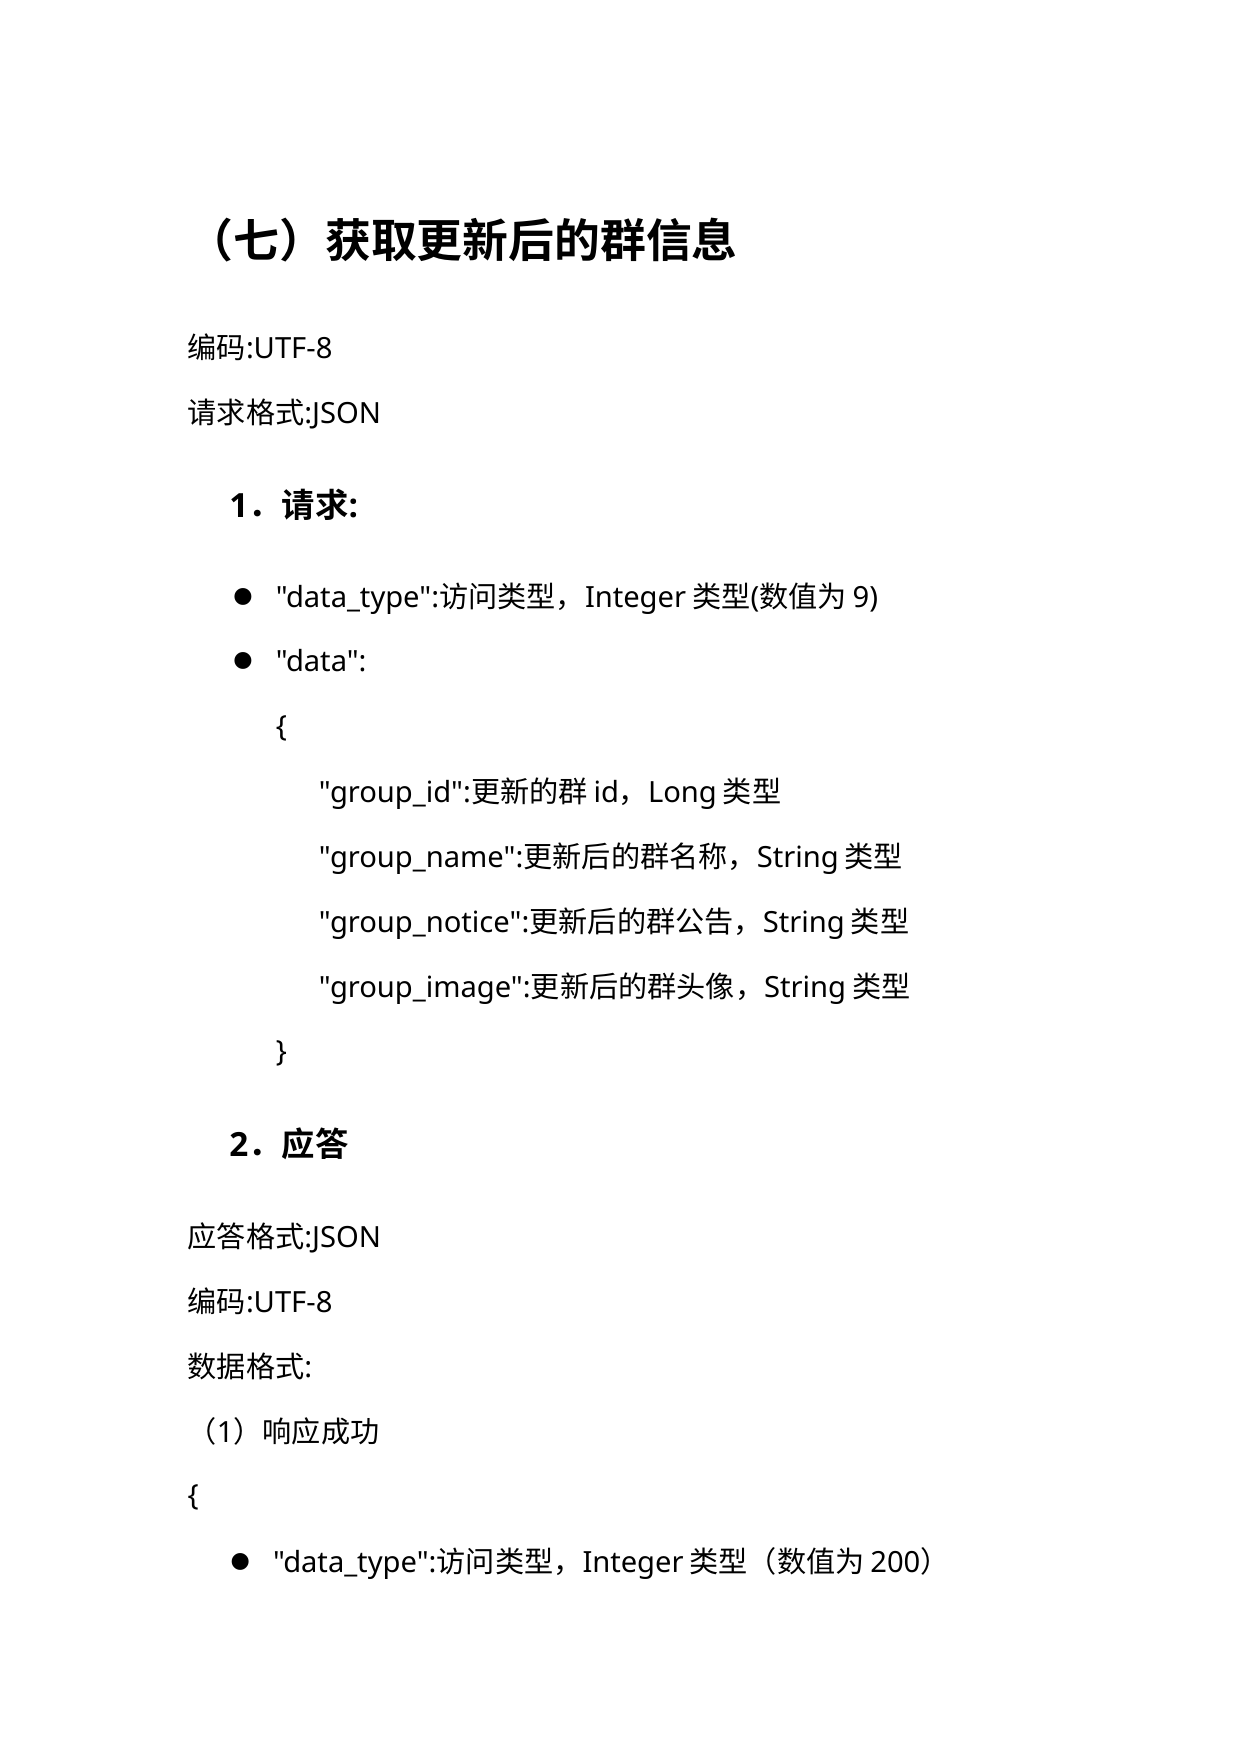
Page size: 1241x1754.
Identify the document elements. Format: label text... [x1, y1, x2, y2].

list "data_type":访问类型，Integer类型（数值为200） [229, 1527, 1053, 1592]
text 请求格式:JSON [187, 379, 1073, 444]
list { [276, 693, 1053, 758]
text { [187, 1462, 1053, 1527]
text 数据格式: [187, 1332, 1073, 1397]
text 编码:UTF-8 [187, 1267, 1073, 1332]
list } [276, 1018, 1053, 1083]
list "group_id":更新的群id，Long类型 [276, 758, 1053, 823]
list "group_image":更新后的群头像，String类型 [276, 953, 1053, 1018]
text （1）响应成功 [187, 1397, 1053, 1462]
subtitle 获取更新后的群信息 [187, 189, 1053, 287]
list "data": [232, 628, 1053, 693]
text 编码:UTF-8 [187, 314, 1073, 379]
subtitle 请求: [187, 471, 1053, 536]
list "group_name":更新后的群名称，String类型 [276, 823, 1053, 888]
text 应答格式:JSON [187, 1202, 1073, 1267]
list "data_type":访问类型，Integer类型(数值为9) [232, 563, 1053, 628]
subtitle 应答 [187, 1110, 1053, 1175]
list "group_notice":更新后的群公告，String类型 [276, 888, 1053, 953]
